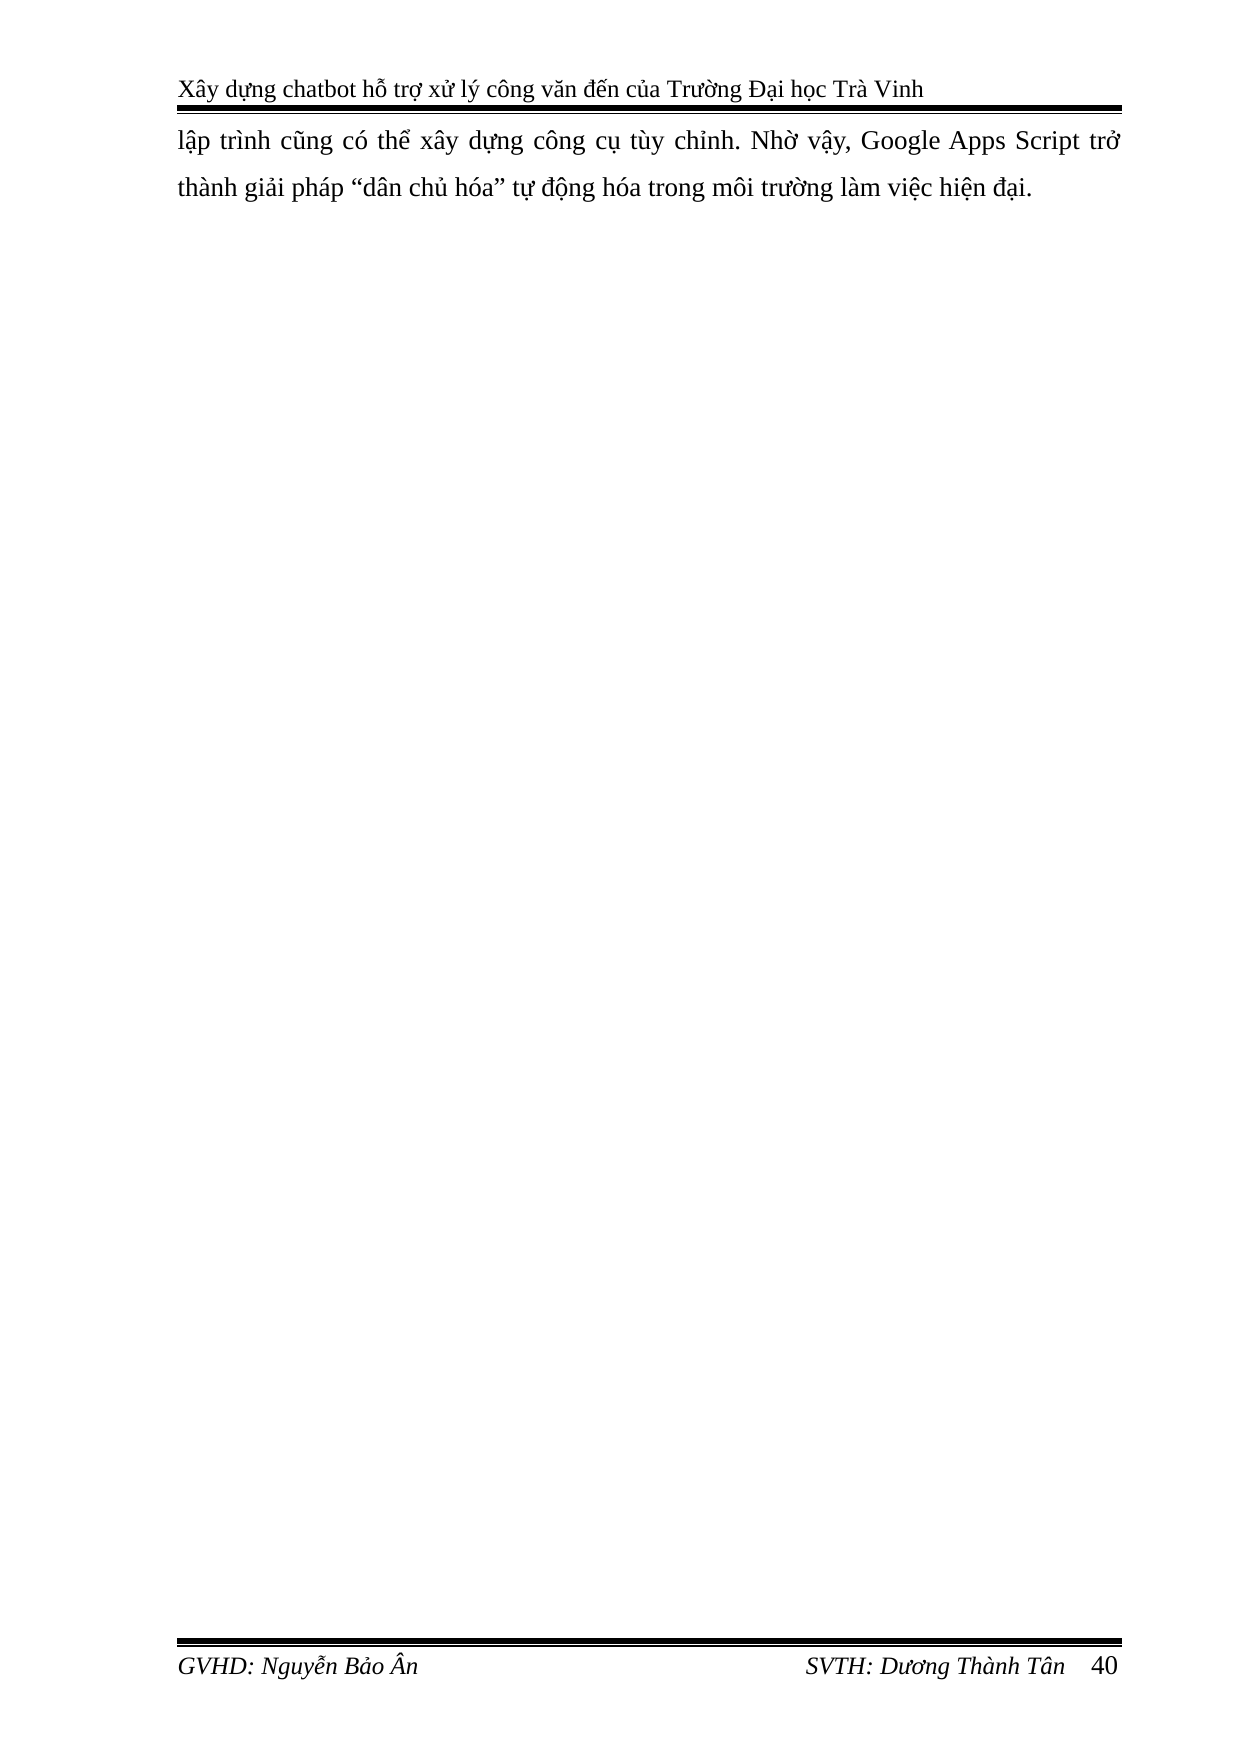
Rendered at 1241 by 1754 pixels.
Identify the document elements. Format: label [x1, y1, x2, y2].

text [177, 124, 1122, 202]
